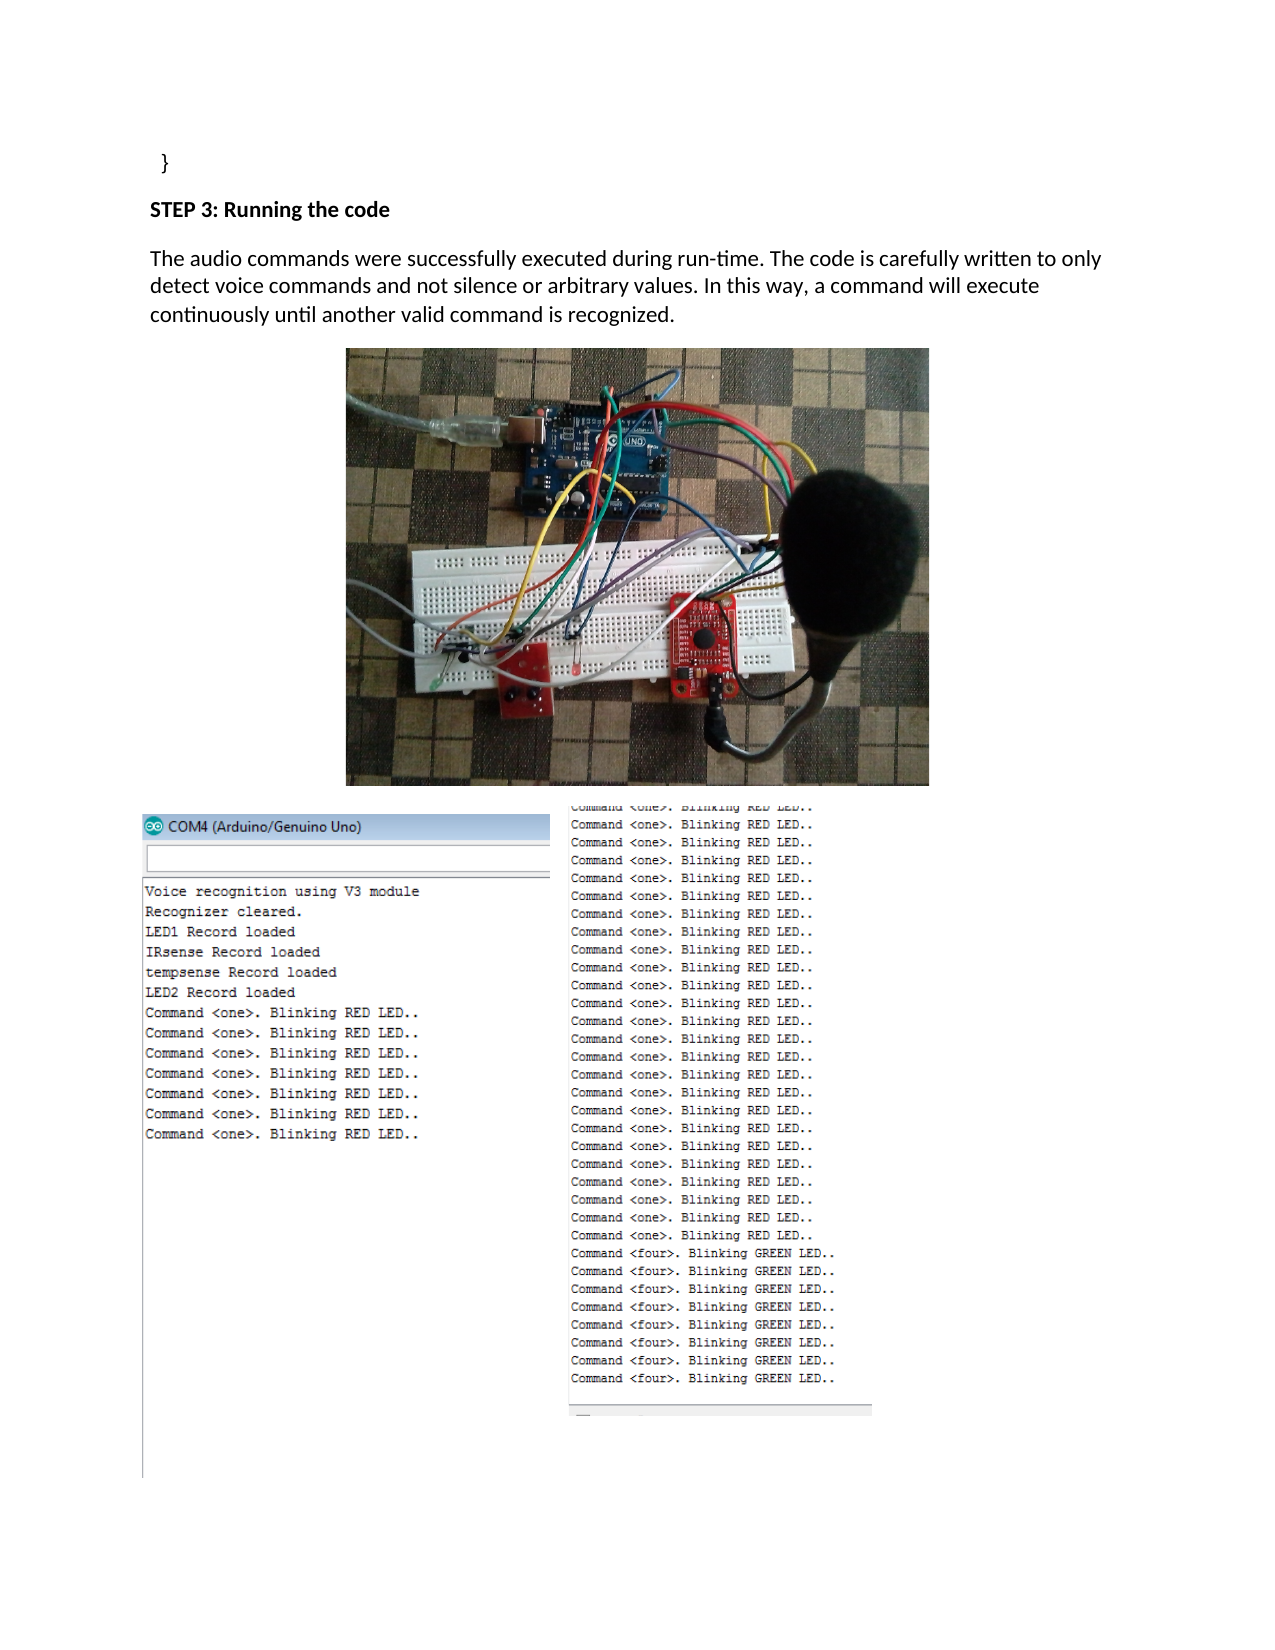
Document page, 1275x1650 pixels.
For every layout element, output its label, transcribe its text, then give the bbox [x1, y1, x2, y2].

text STEP 3: Running the code [150, 195, 1125, 223]
picture [338, 806, 642, 1416]
picture [345, 348, 930, 786]
text The audio commands were successfully executed during run-time. The code is carefully written to only detect voice commands and not silence or arbitrary values. In this way, a command will execute continuously until another valid command is recognized. [150, 244, 1125, 328]
text } [150, 150, 1125, 174]
